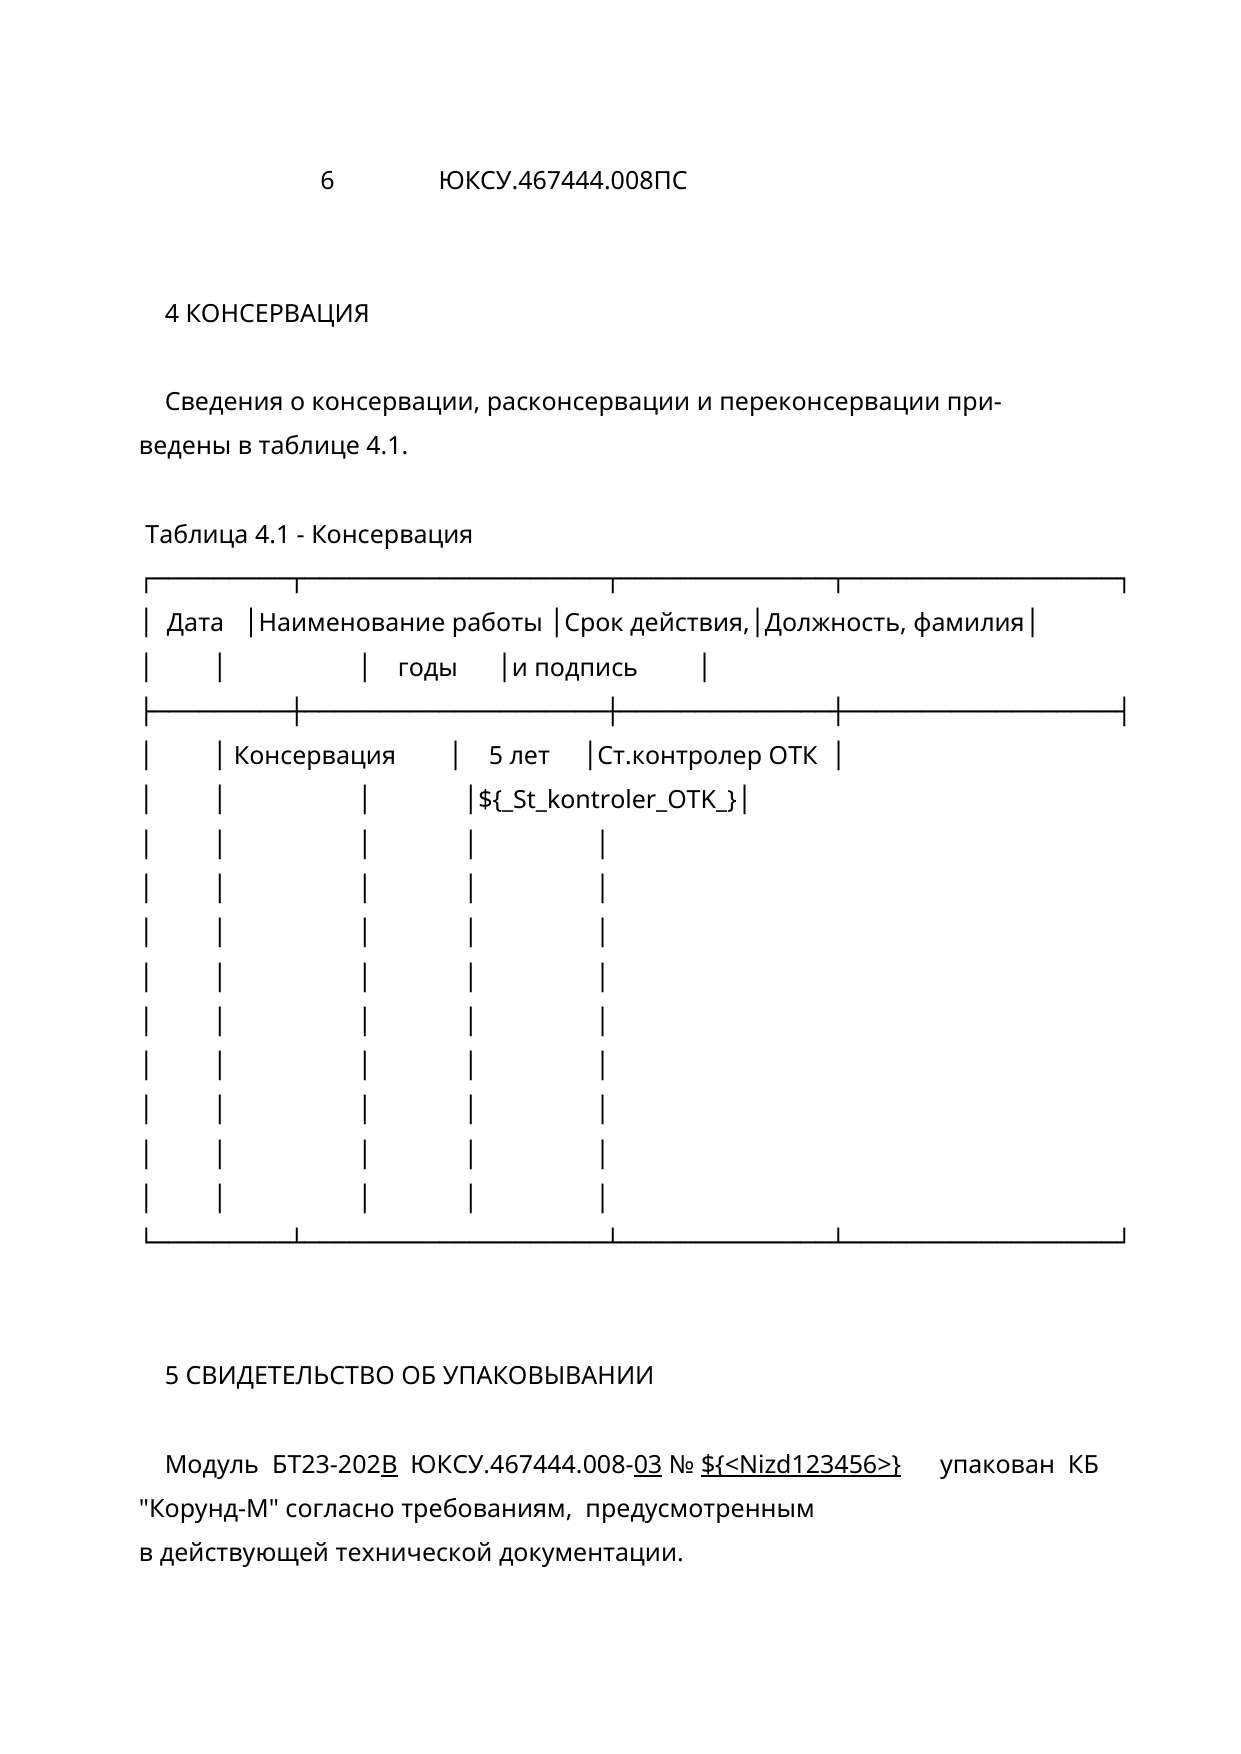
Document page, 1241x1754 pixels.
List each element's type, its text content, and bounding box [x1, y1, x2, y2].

text │ │ Консервация │ 5 лет │Ст.контролер ОТК │ [139, 738, 1187, 772]
text └─────────┴────────────────────┴──────────────┴──────────────────┘ [139, 1225, 1187, 1259]
text Модуль БТ23-202B ЮКСУ.467444.008-03 № ${<Nizd123456>} упакован КБ "Корунд-М" согласно требованиям, предусмотренным [139, 1446, 1187, 1524]
text │ │ │ │ │ [139, 1181, 1187, 1215]
text 6 ЮКСУ.467444.008ПС [139, 162, 1187, 196]
text Сведения о консервации, расконсервации и переконсервации при- [139, 384, 1187, 418]
text │ │ │ │ │ [139, 959, 1187, 993]
text │ │ │ │ │ [139, 1048, 1187, 1082]
text ├─────────┼────────────────────┼──────────────┼──────────────────┤ [139, 694, 1187, 728]
text │ │ │ годы │и подпись │ [139, 649, 1187, 683]
text 5 СВИДЕТЕЛЬСТВО ОБ УПАКОВЫВАНИИ [139, 1358, 1187, 1392]
text │ │ │ │ │ [139, 871, 1187, 905]
text │ │ │ │ │ [139, 1003, 1187, 1038]
text Таблица 4.1 - Консервация [139, 517, 1187, 551]
text │ │ │ │ │ [139, 1092, 1187, 1126]
text ведены в таблице 4.1. [139, 428, 1187, 462]
text 4 КОНСЕРВАЦИЯ [139, 295, 1187, 329]
text │ │ │ │${_St_kontroler_OTK_}│ [139, 782, 1187, 816]
text в действующей технической документации. [139, 1535, 1187, 1569]
text │ Дата │Наименование работы │Срок действия,│Должность, фамилия│ [139, 605, 1187, 639]
text │ │ │ │ │ [139, 1136, 1187, 1170]
text ┌─────────┬────────────────────┬──────────────┬──────────────────┐ [139, 561, 1187, 595]
text │ │ │ │ │ [139, 915, 1187, 949]
text │ │ │ │ │ [139, 826, 1187, 861]
